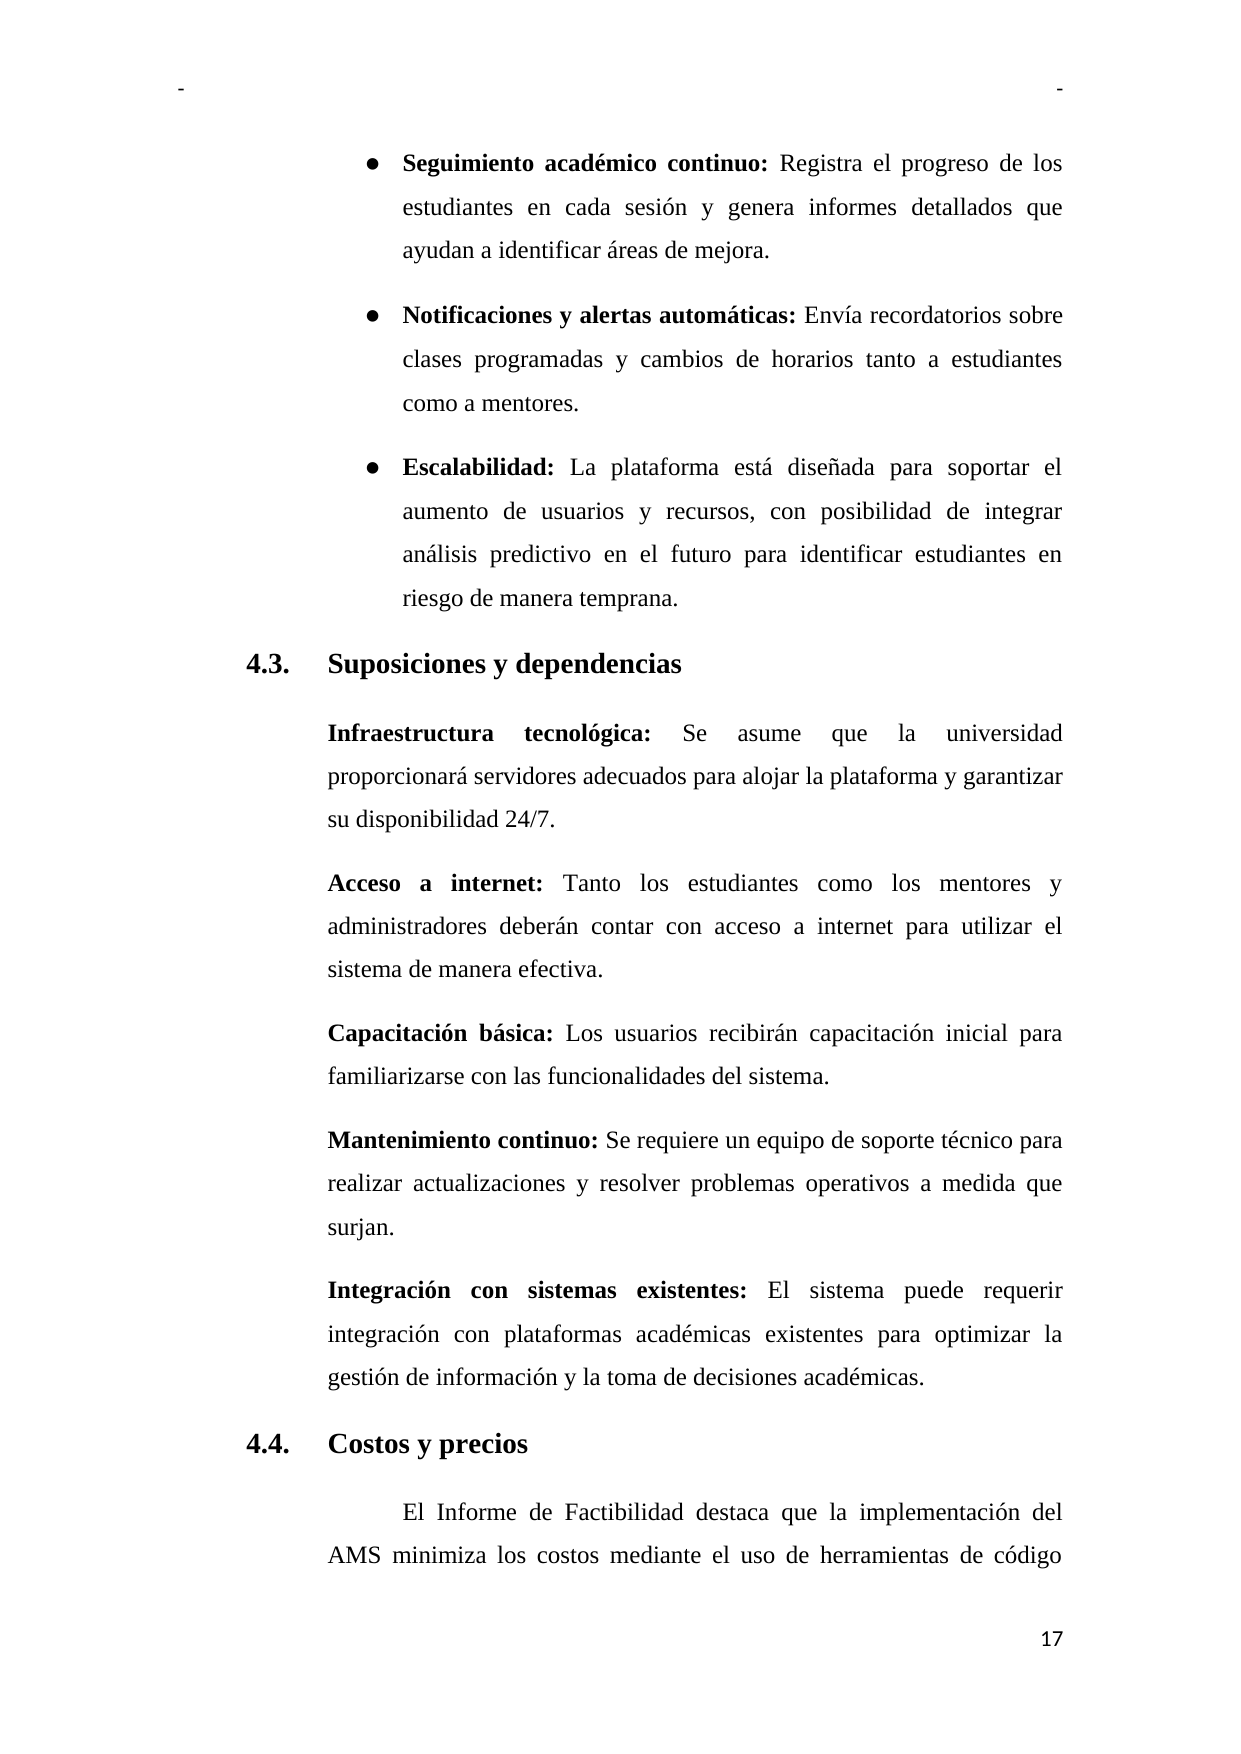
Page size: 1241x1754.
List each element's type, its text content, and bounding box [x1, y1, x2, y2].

text Acceso a internet: Tanto los estudiantes como los mentores y administradores deberán contar con acceso a internet para utilizar el sistema de manera efectiva. [327, 868, 1063, 983]
list Escalabilidad: La plataforma está diseñada para soportar el aumento de usuarios y recursos, con posibilidad de integrar análisis predictivo en el futuro para identificar estudiantes en riesgo de manera temprana. [365, 452, 1063, 611]
text Capacitación básica: Los usuarios recibirán capacitación inicial para familiarizarse con las funcionalidades del sistema. [327, 1018, 1063, 1090]
list Notificaciones y alertas automáticas: Envía recordatorios sobre clases programadas y cambios de horarios tanto a estudiantes como a mentores. [365, 299, 1063, 416]
text Infraestructura tecnológica: Se asume que la universidad proporcionará servidores adecuados para alojar la plataforma y garantizar su disponibilidad 24/7. [327, 718, 1063, 833]
subtitle Costos y precios [290, 1426, 1063, 1459]
text Integración con sistemas existentes: El sistema puede requerir integración con plataformas académicas existentes para optimizar la gestión de información y la toma de decisiones académicas. [327, 1276, 1063, 1391]
subtitle Suposiciones y dependencias [290, 647, 1063, 680]
text Mantenimiento continuo: Se requiere un equipo de soporte técnico para realizar actualizaciones y resolver problemas operativos a medida que surjan. [327, 1125, 1063, 1240]
list Seguimiento académico continuo: Registra el progreso de los estudiantes en cada sesión y genera informes detallados que ayudan a identificar áreas de mejora. [365, 148, 1063, 264]
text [327, 1497, 1063, 1569]
